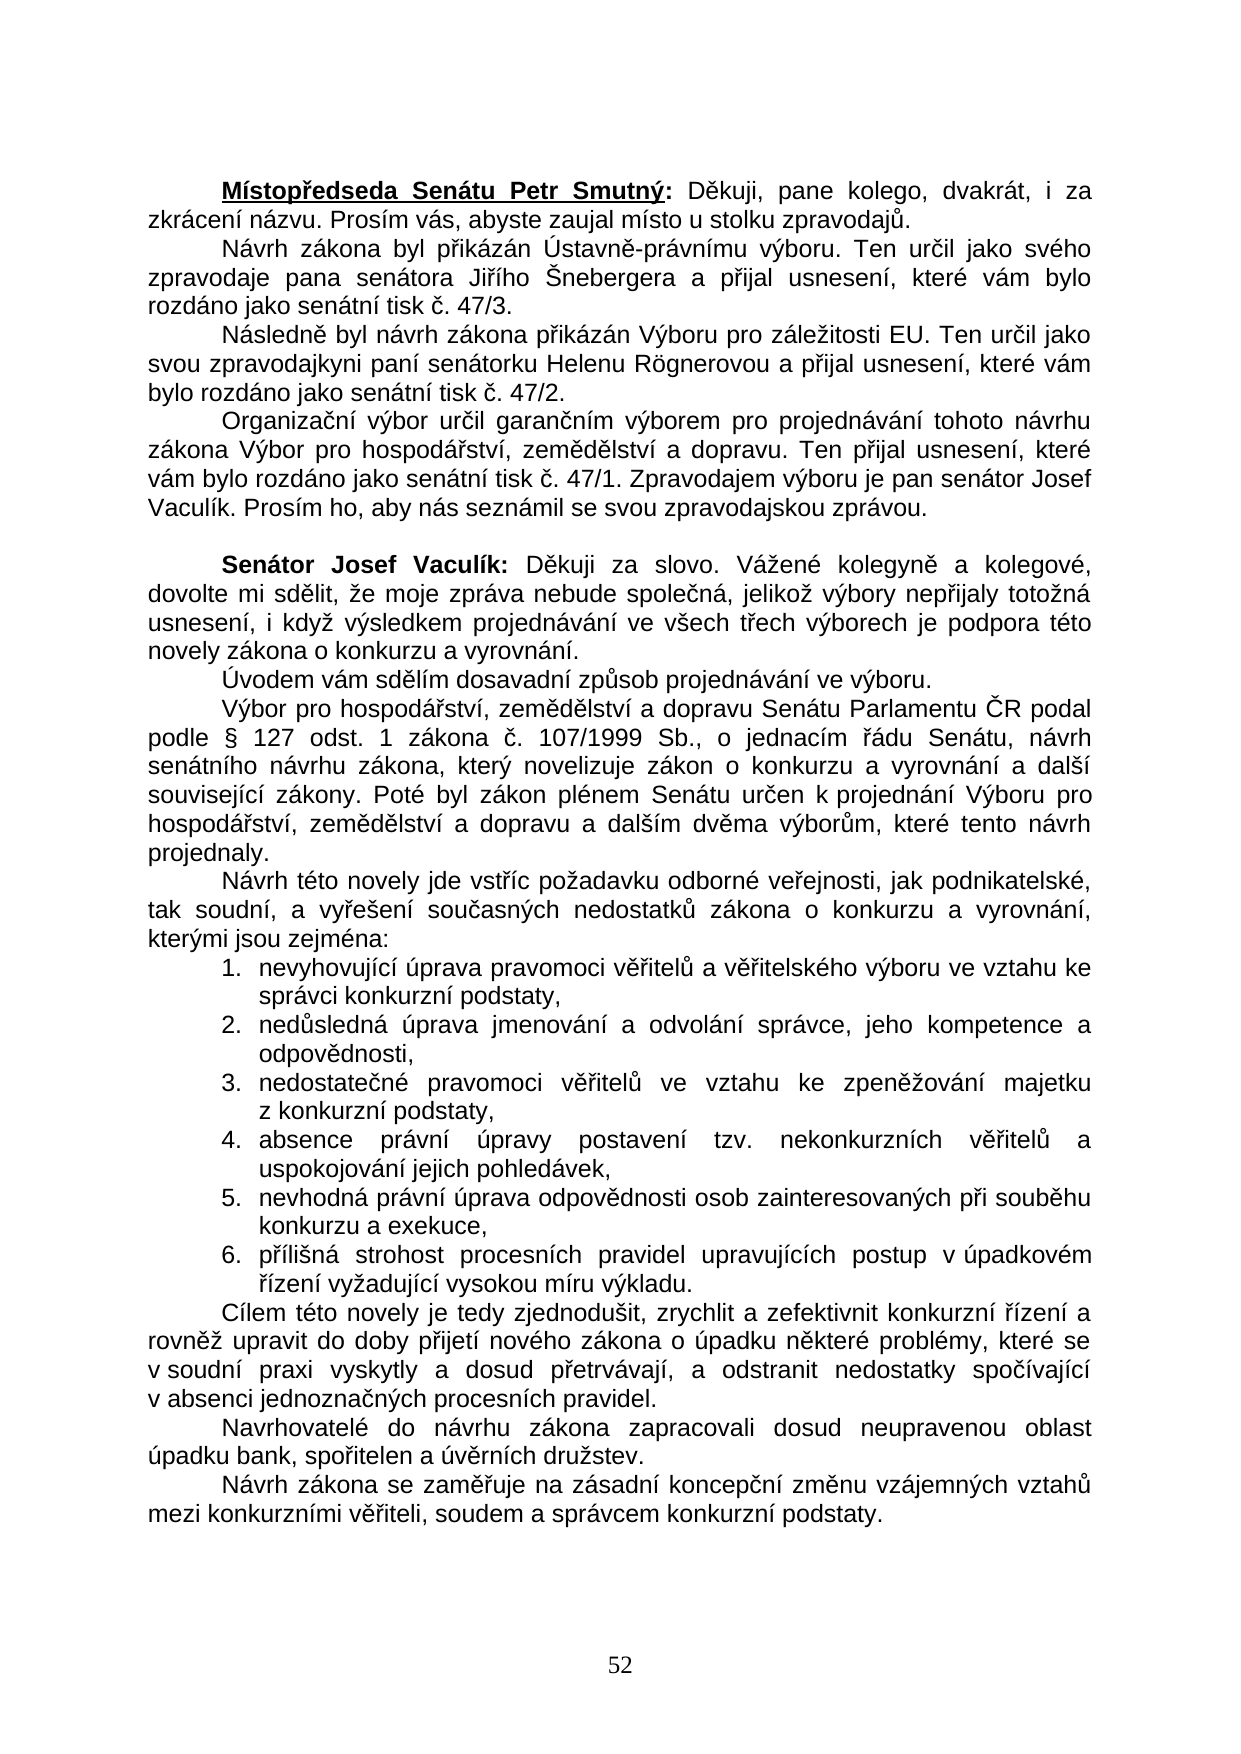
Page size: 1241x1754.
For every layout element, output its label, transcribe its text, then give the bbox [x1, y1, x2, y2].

text Návrh zákona se zaměřuje na zásadní koncepční změnu vzájemných vztahů mezi konkurzními věřiteli, soudem a správcem konkurzní podstaty. [148, 1470, 1093, 1528]
text Senátor Josef Vaculík: Děkuji za slovo. Vážené kolegyně a kolegové, dovolte mi sdělit, že moje zpráva nebude společná, jelikož výbory nepřijaly totožná usnesení, i když výsledkem projednávání ve všech třech výborech je podpora této novely zákona o konkurzu a vyrovnání. [148, 550, 1093, 665]
list přílišná strohost procesních pravidel upravujících postup v úpadkovém řízení vyžadující vysokou míru výkladu. [221, 1240, 1093, 1298]
text Výbor pro hospodářství, zemědělství a dopravu Senátu Parlamentu ČR podal podle § 127 odst. 1 zákona č. 107/1999 Sb., o jednacím řádu Senátu, návrh senátního návrhu zákona, který novelizuje zákon o konkurzu a vyrovnání a další související zákony. Poté byl zákon plénem Senátu určen k projednání Výboru pro hospodářství, zemědělství a dopravu a dalším dvěma výborům, které tento návrh projednaly. [148, 694, 1093, 866]
text Cílem této novely je tedy zjednodušit, zrychlit a zefektivnit konkurzní řízení a rovněž upravit do doby přijetí nového zákona o úpadku některé problémy, které se v soudní praxi vyskytly a dosud přetrvávají, a odstranit nedostatky spočívající v absenci jednoznačných procesních pravidel. [148, 1298, 1093, 1413]
list nedostatečné pravomoci věřitelů ve vztahu ke zpeněžování majetku z konkurzní podstaty, [221, 1068, 1093, 1125]
text Místopředseda Senátu Petr Smutný: Děkuji, pane kolego, dvakrát, i za zkrácení názvu. Prosím vás, abyste zaujal místo u stolku zpravodajů. [148, 176, 1093, 234]
list nevhodná právní úprava odpovědnosti osob zainteresovaných při souběhu konkurzu a exekuce, [221, 1183, 1093, 1240]
text Návrh této novely jde vstříc požadavku odborné veřejnosti, jak podnikatelské, tak soudní, a vyřešení současných nedostatků zákona o konkurzu a vyrovnání, kterými jsou zejména: [148, 866, 1093, 953]
list nedůsledná úprava jmenování a odvolání správce, jeho kompetence a odpovědnosti, [221, 1010, 1093, 1068]
text Organizační výbor určil garančním výborem pro projednávání tohoto návrhu zákona Výbor pro hospodářství, zemědělství a dopravu. Ten přijal usnesení, které vám bylo rozdáno jako senátní tisk č. 47/1. Zpravodajem výboru je pan senátor Josef Vaculík. Prosím ho, aby nás seznámil se svou zpravodajskou zprávou. [148, 406, 1093, 521]
text Navrhovatelé do návrhu zákona zapracovali dosud neupravenou oblast úpadku bank, spořitelen a úvěrních družstev. [148, 1413, 1093, 1470]
list absence právní úpravy postavení tzv. nekonkurzních věřitelů a uspokojování jejich pohledávek, [221, 1125, 1093, 1183]
text Návrh zákona byl přikázán Ústavně-právnímu výboru. Ten určil jako svého zpravodaje pana senátora Jiřího Šnebergera a přijal usnesení, které vám bylo rozdáno jako senátní tisk č. 47/3. [148, 234, 1093, 320]
list nevyhovující úprava pravomoci věřitelů a věřitelského výboru ve vztahu ke správci konkurzní podstaty, [221, 953, 1093, 1010]
text Následně byl návrh zákona přikázán Výboru pro záležitosti EU. Ten určil jako svou zpravodajkyni paní senátorku Helenu Rögnerovou a přijal usnesení, které vám bylo rozdáno jako senátní tisk č. 47/2. [148, 320, 1093, 406]
text Úvodem vám sdělím dosavadní způsob projednávání ve výboru. [148, 665, 1093, 694]
